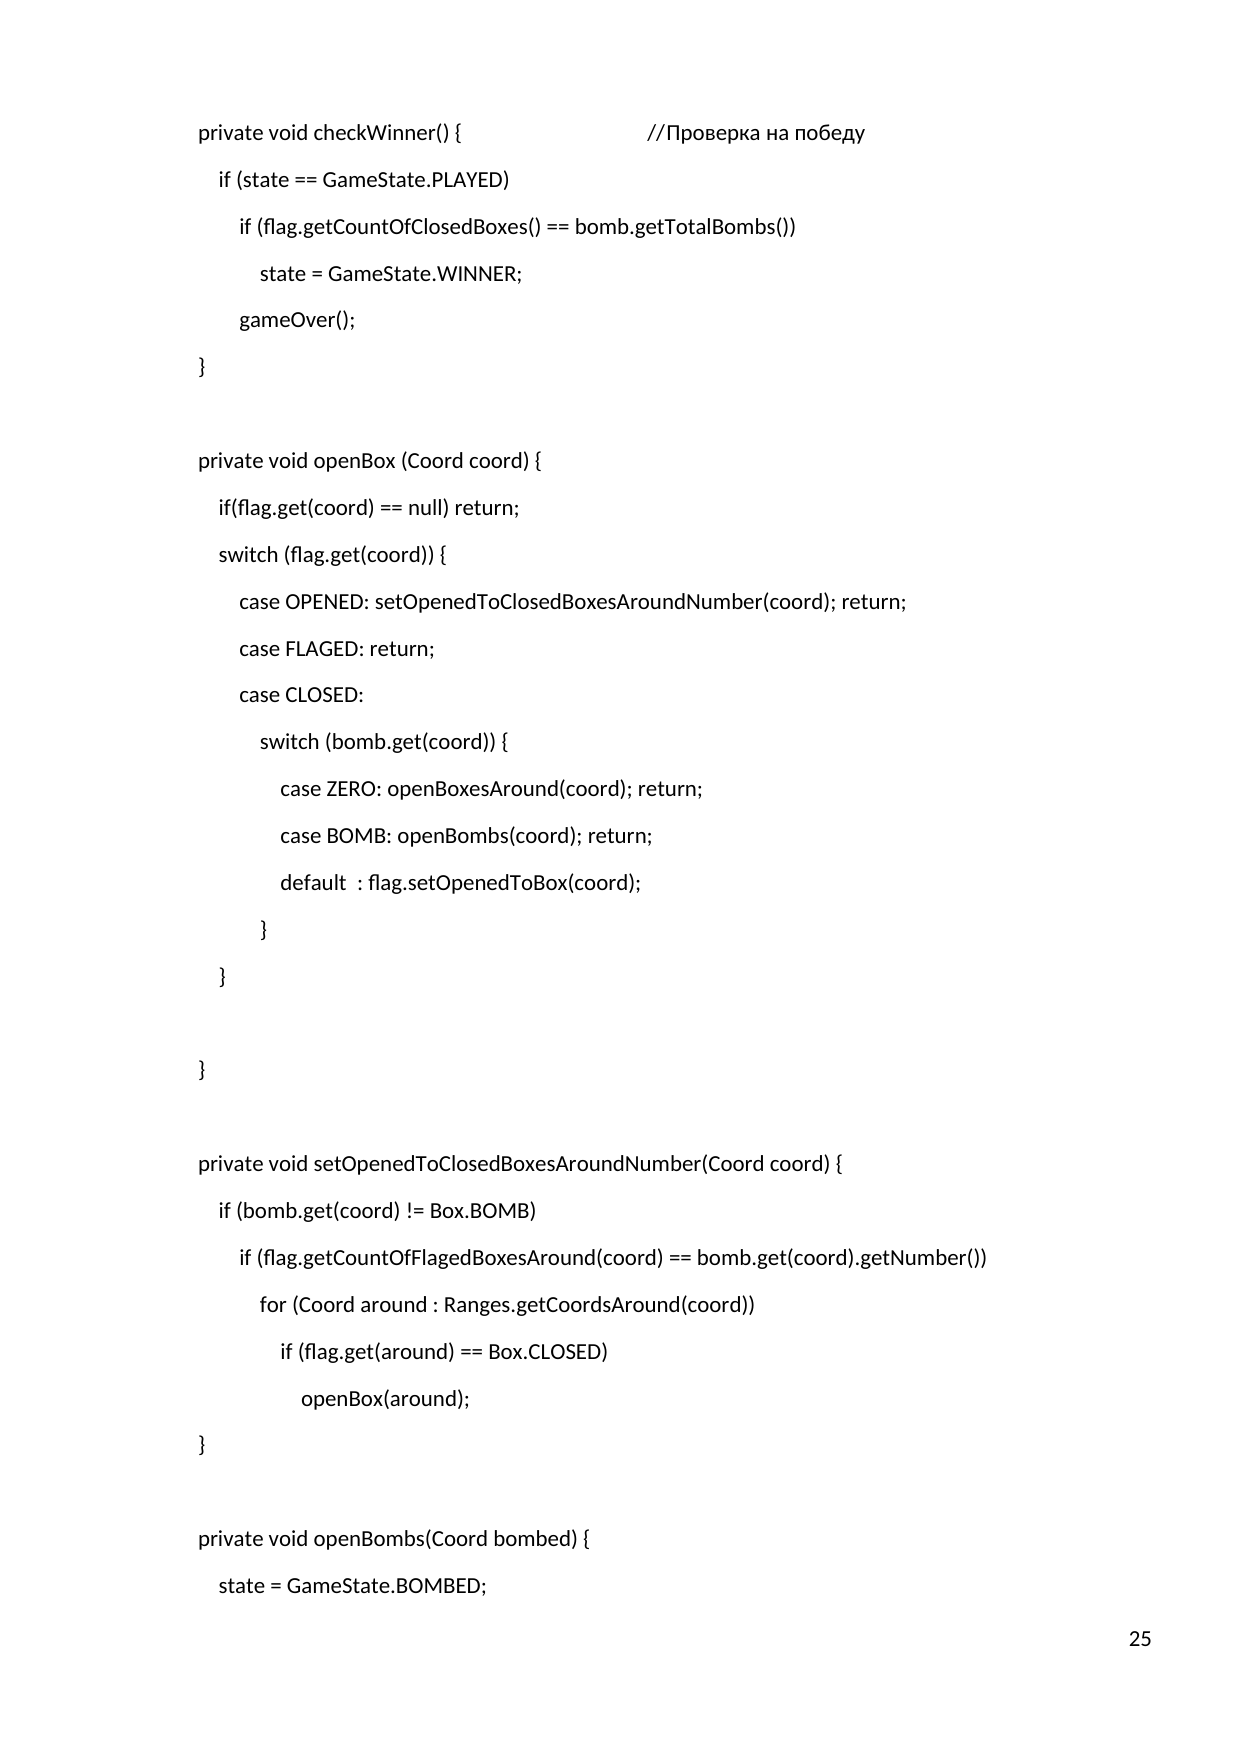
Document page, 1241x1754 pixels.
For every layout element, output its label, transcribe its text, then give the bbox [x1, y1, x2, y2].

text if (flag.getCountOfClosedBoxes() == bomb.getTotalBombs()) [177, 212, 1152, 240]
text private void checkWinner() { //Проверка на победу [177, 118, 1152, 146]
text case ZERO: openBoxesAround(coord); return; [177, 774, 1152, 802]
text state = GameState.WINNER; [177, 259, 1152, 287]
text gameOver(); [177, 306, 1152, 334]
text if(flag.get(coord) == null) return; [177, 493, 1152, 521]
text case OPENED: setOpenedToClosedBoxesAroundNumber(coord); return; [177, 587, 1152, 615]
text } [177, 962, 1152, 990]
text for (Coord around : Ranges.getCoordsAround(coord)) [177, 1290, 1152, 1318]
text } [177, 915, 1152, 943]
text if (bomb.get(coord) != Box.BOMB) [177, 1196, 1152, 1224]
text openBox(around); [177, 1384, 1152, 1412]
text case BOMB: openBombs(coord); return; [177, 821, 1152, 849]
text switch (flag.get(coord)) { [177, 540, 1152, 568]
text } [177, 1431, 1152, 1459]
text private void openBombs(Coord bombed) { [177, 1524, 1152, 1552]
text if (flag.get(around) == Box.CLOSED) [177, 1337, 1152, 1365]
text if (state == GameState.PLAYED) [177, 165, 1152, 193]
text state = GameState.BOMBED; [177, 1571, 1152, 1599]
text if (flag.getCountOfFlagedBoxesAround(coord) == bomb.get(coord).getNumber()) [177, 1243, 1152, 1271]
text private void setOpenedToClosedBoxesAroundNumber(Coord coord) { [177, 1149, 1152, 1177]
text } [177, 1056, 1152, 1084]
text } [177, 352, 1152, 381]
text default : flag.setOpenedToBox(coord); [177, 868, 1152, 896]
text case FLAGED: return; [177, 634, 1152, 662]
text switch (bomb.get(coord)) { [177, 727, 1152, 756]
text case CLOSED: [177, 681, 1152, 709]
text private void openBox (Coord coord) { [177, 446, 1152, 474]
